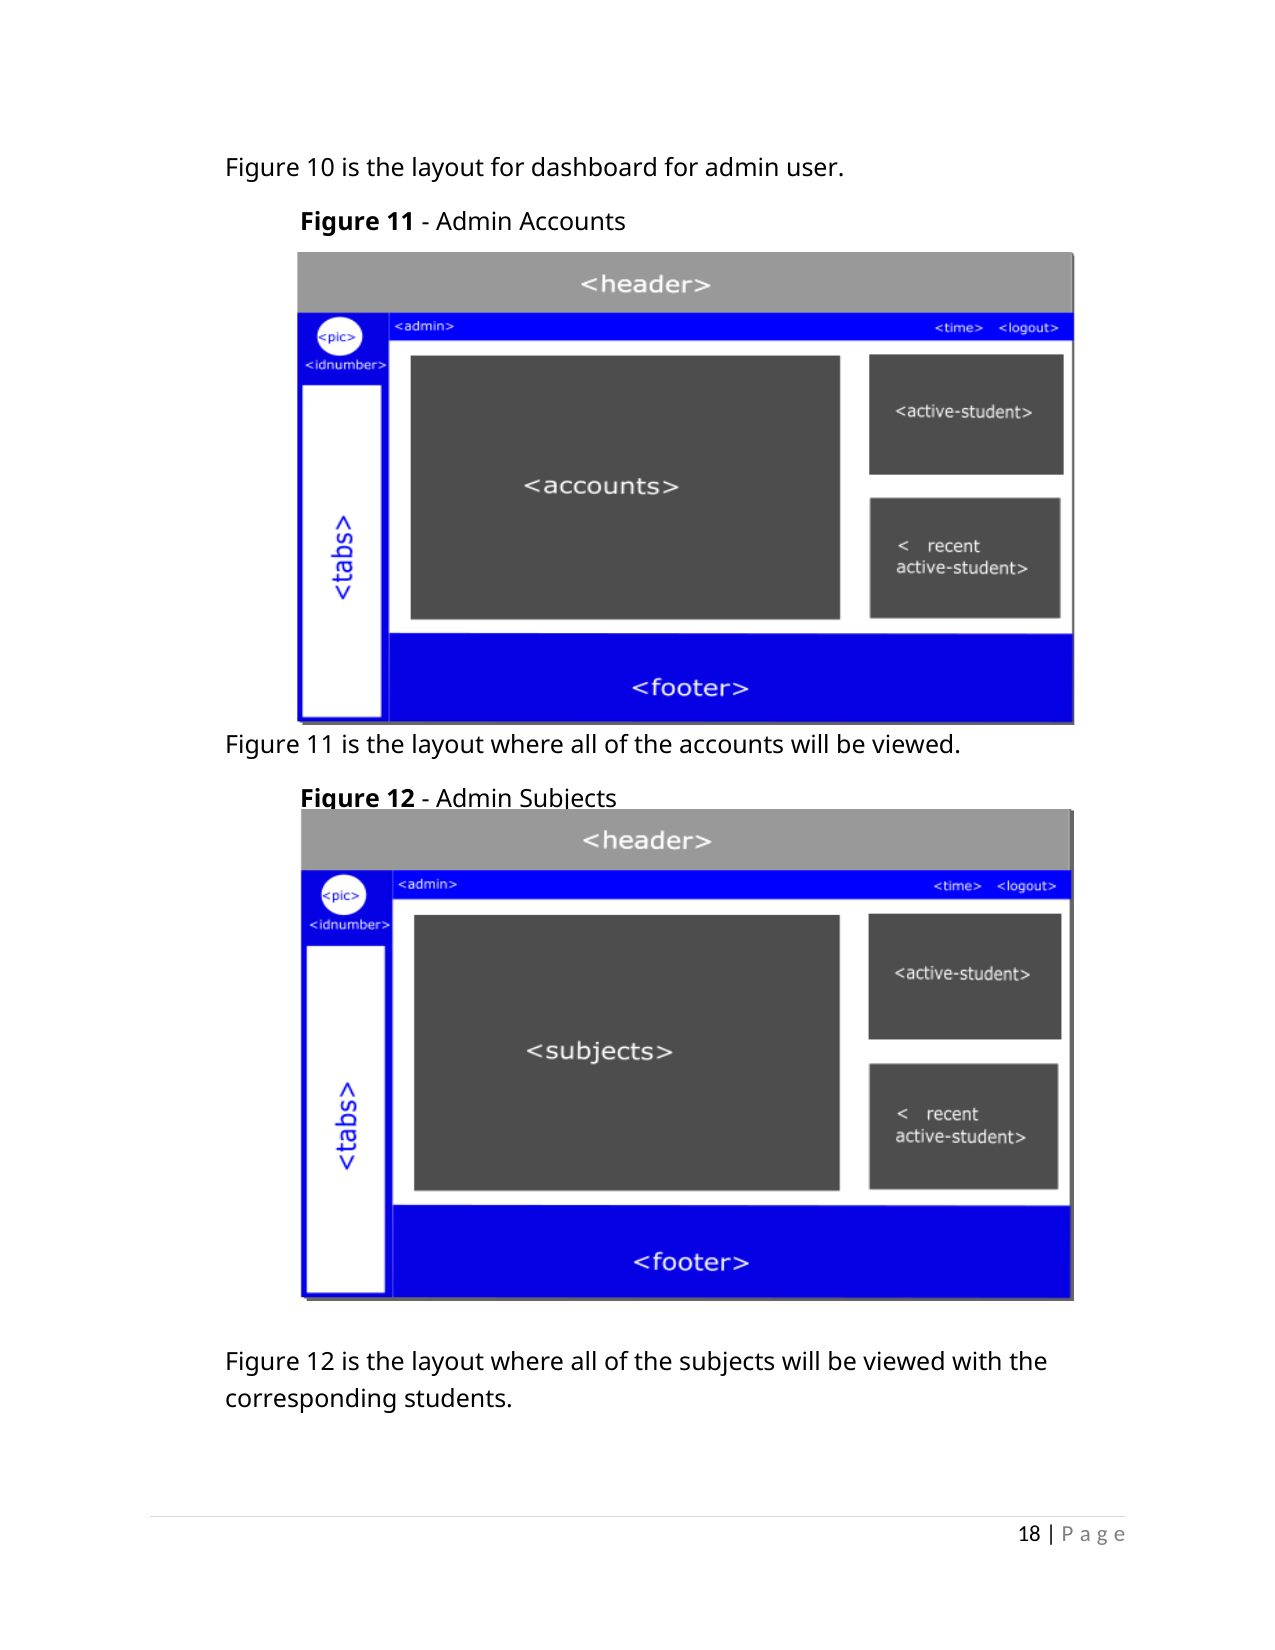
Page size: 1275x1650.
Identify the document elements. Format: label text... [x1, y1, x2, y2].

text Figure 11 - Admin Accounts [225, 203, 1125, 237]
picture [297, 252, 1075, 725]
picture [300, 809, 1074, 1301]
text Figure 12 is the layout where all of the subjects will be viewed with the corresponding students. [225, 1344, 1125, 1415]
text Figure 12 - Admin Subjects [225, 780, 1125, 814]
text Figure 10 is the layout for dashboard for admin user. [225, 150, 1125, 184]
